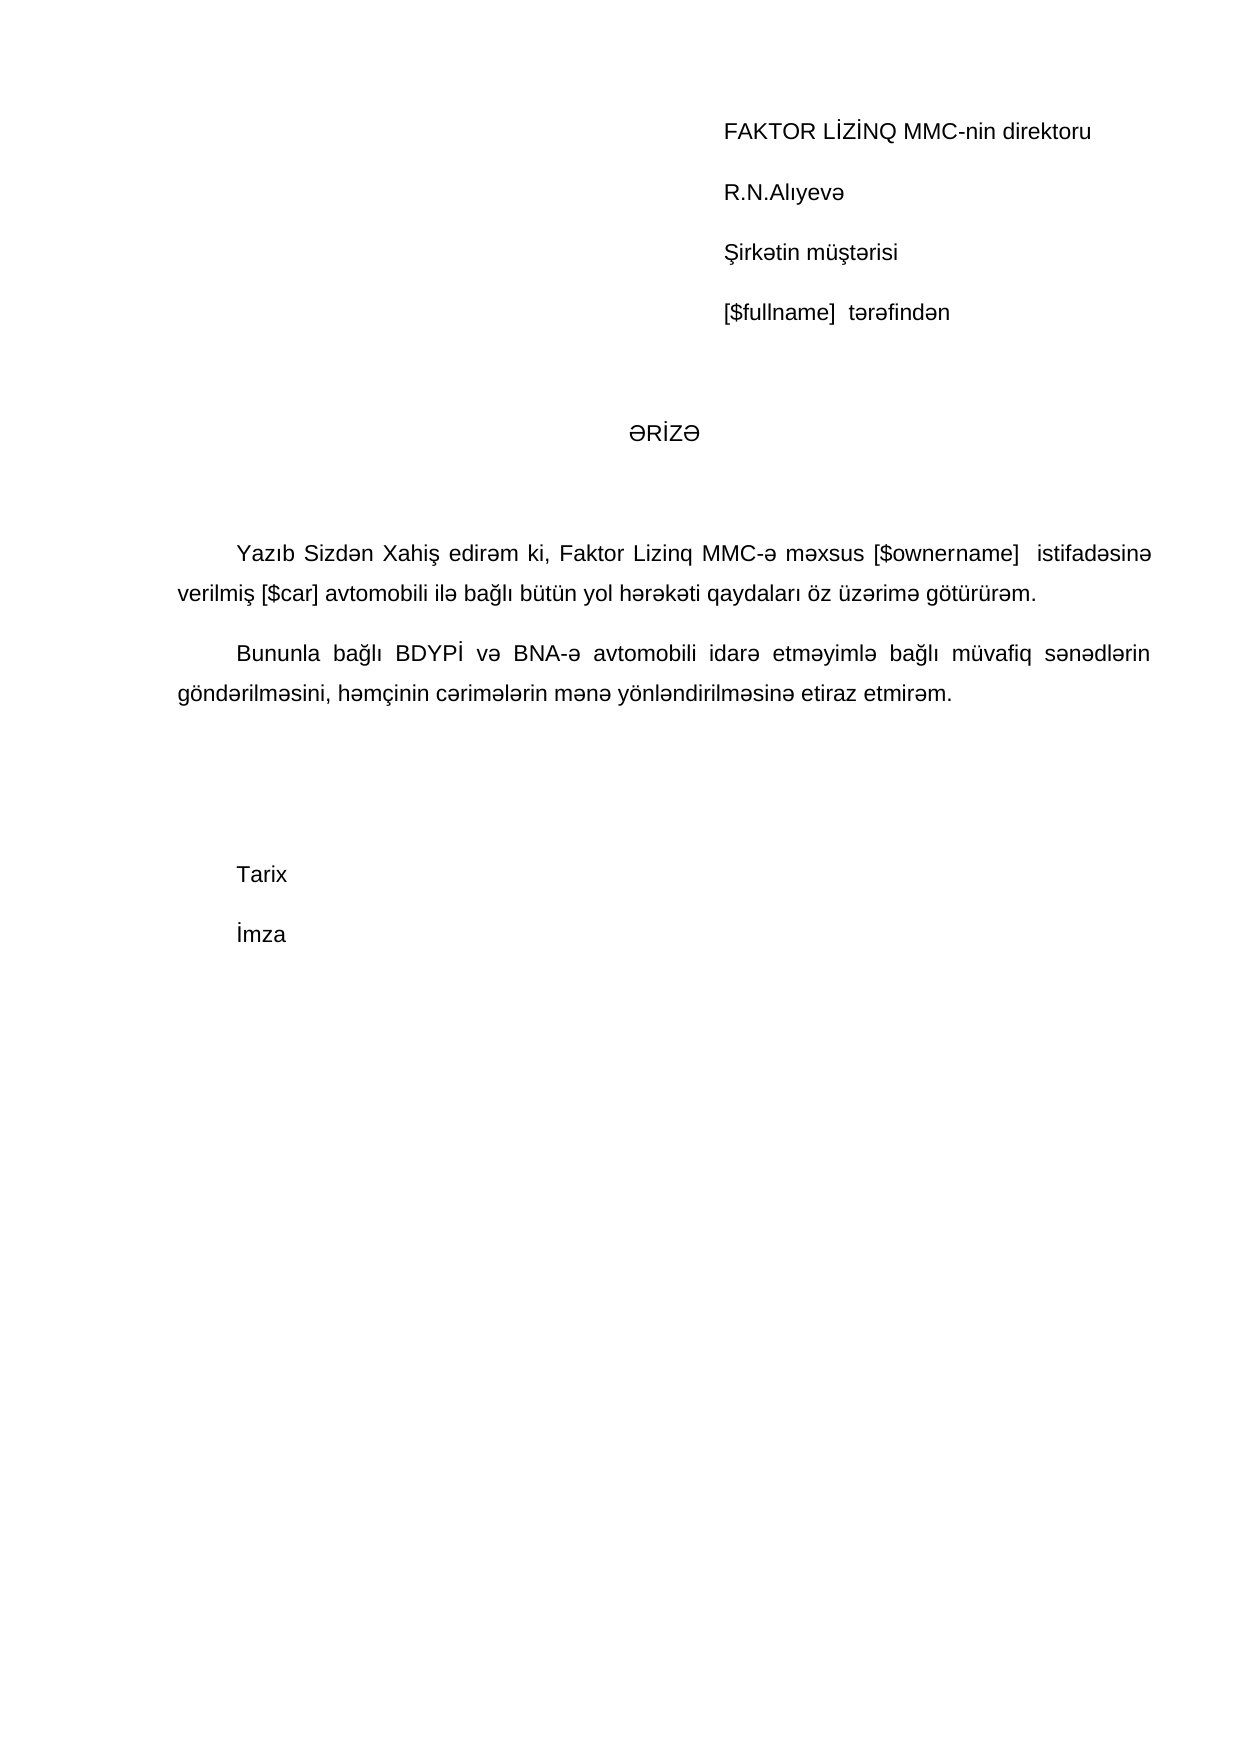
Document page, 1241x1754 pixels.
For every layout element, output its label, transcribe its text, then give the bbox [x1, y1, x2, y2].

text Tarix [177, 861, 1152, 887]
text FAKTOR LİZİNQ MMC-nin direktoru [723, 118, 1152, 144]
text R.N.Alıyevə [723, 178, 1152, 205]
text Şirkətin müştərisi [723, 239, 1152, 265]
text İmza [177, 921, 1152, 947]
text [$fullname] tərəfindən [723, 299, 1152, 325]
text Bununla bağlı BDYPİ və BNA-ə avtomobili idarə etməyimlə bağlı müvafiq sənədlərin göndərilməsini, həmçinin cərimələrin mənə yönləndirilməsinə etiraz etmirəm. [177, 640, 1152, 706]
text ƏRİZƏ [177, 420, 1152, 446]
text Yazıb Sizdən Xahiş edirəm ki, Faktor Lizinq MMC-ə məxsus [$ownername] istifadəsinə verilmiş [$car] avtomobili ilə bağlı bütün yol hərəkəti qaydaları öz üzərimə götürürəm. [177, 540, 1152, 606]
